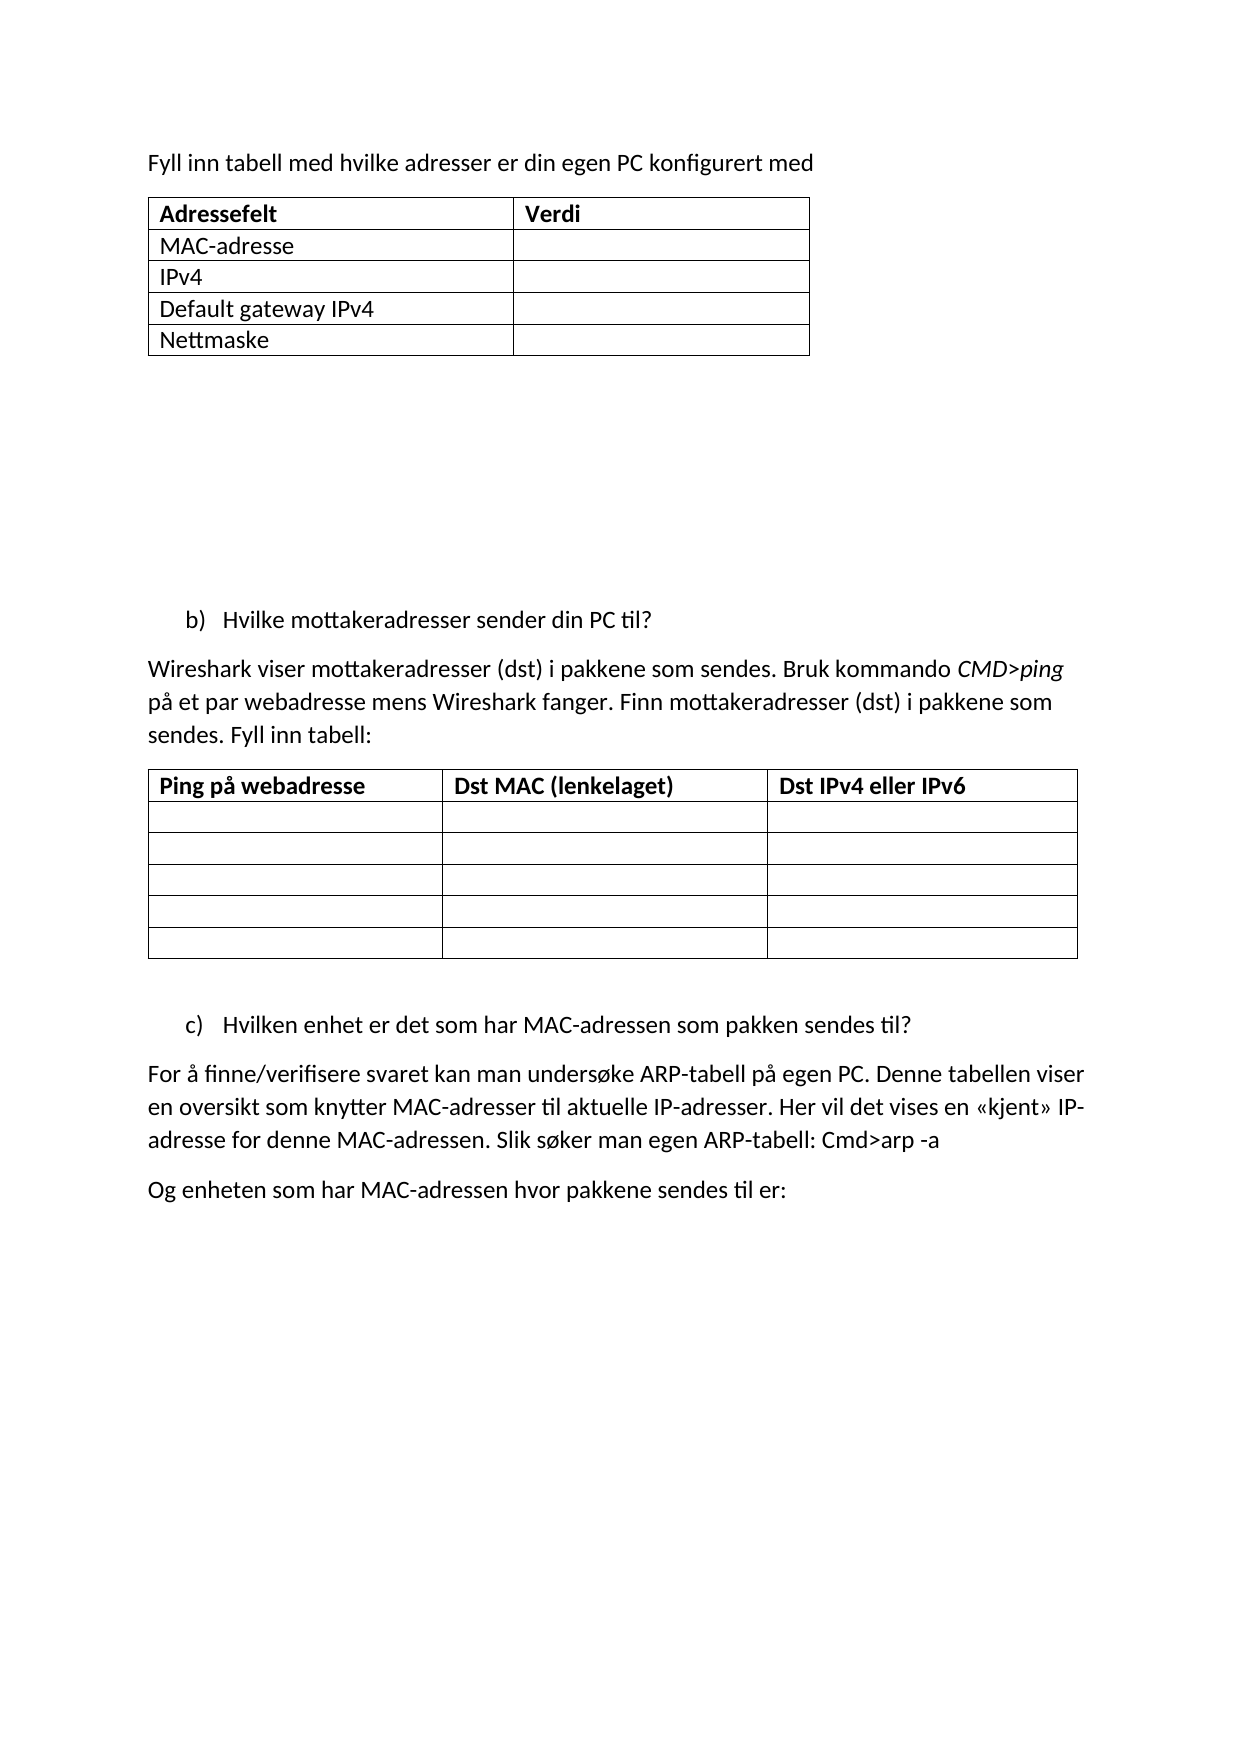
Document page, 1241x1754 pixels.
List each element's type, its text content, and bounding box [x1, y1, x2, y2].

text Fyll inn tabell med hvilke adresser er din egen PC konfigurert med [148, 148, 1093, 178]
table_cell [768, 833, 1077, 864]
table_cell [514, 293, 809, 323]
table_header Ping på webadresse [149, 770, 442, 801]
table_cell [149, 833, 442, 864]
table_cell Nettmaske [149, 325, 513, 355]
table_header Dst MAC (lenkelaget) [443, 770, 767, 801]
table_cell [149, 928, 442, 958]
table_cell [443, 833, 767, 864]
table_cell [149, 896, 442, 927]
list Hvilken enhet er det som har MAC-adressen som pakken sendes til? [185, 1009, 1093, 1039]
text Og enheten som har MAC-adressen hvor pakkene sendes til er: [148, 1174, 1093, 1204]
table_cell [514, 261, 809, 292]
text Wireshark viser mottakeradresser (dst) i pakkene som sendes. Bruk kommando CMD>ping på et par webadresse mens Wireshark fanger. Finn mottakeradresser (dst) i pakkene som sendes. Fyll inn tabell: [148, 653, 1093, 750]
table_cell IPv4 [149, 261, 513, 292]
table_cell [149, 865, 442, 895]
table_cell [443, 802, 767, 832]
table_header Adressefelt [149, 198, 513, 229]
text For å finne/verifisere svaret kan man undersøke ARP-tabell på egen PC. Denne tabellen viser en oversikt som knytter MAC-adresser til aktuelle IP-adresser. Her vil det vises en «kjent» IP-adresse for denne MAC-adressen. Slik søker man egen ARP-tabell: Cmd>arp -a [148, 1058, 1093, 1155]
table_header Verdi [514, 198, 809, 229]
table_cell Default gateway IPv4 [149, 293, 513, 323]
table_cell [443, 865, 767, 895]
table_cell [768, 896, 1077, 927]
table_cell [514, 230, 809, 260]
list Hvilke mottakeradresser sender din PC til? [185, 604, 1093, 634]
table_header Dst IPv4 eller IPv6 [768, 770, 1077, 801]
table_cell MAC-adresse [149, 230, 513, 260]
table_cell [443, 896, 767, 927]
table_cell [149, 802, 442, 832]
table_cell [768, 928, 1077, 958]
table_cell [514, 325, 809, 355]
table_cell [768, 802, 1077, 832]
table_cell [443, 928, 767, 958]
table_cell [768, 865, 1077, 895]
